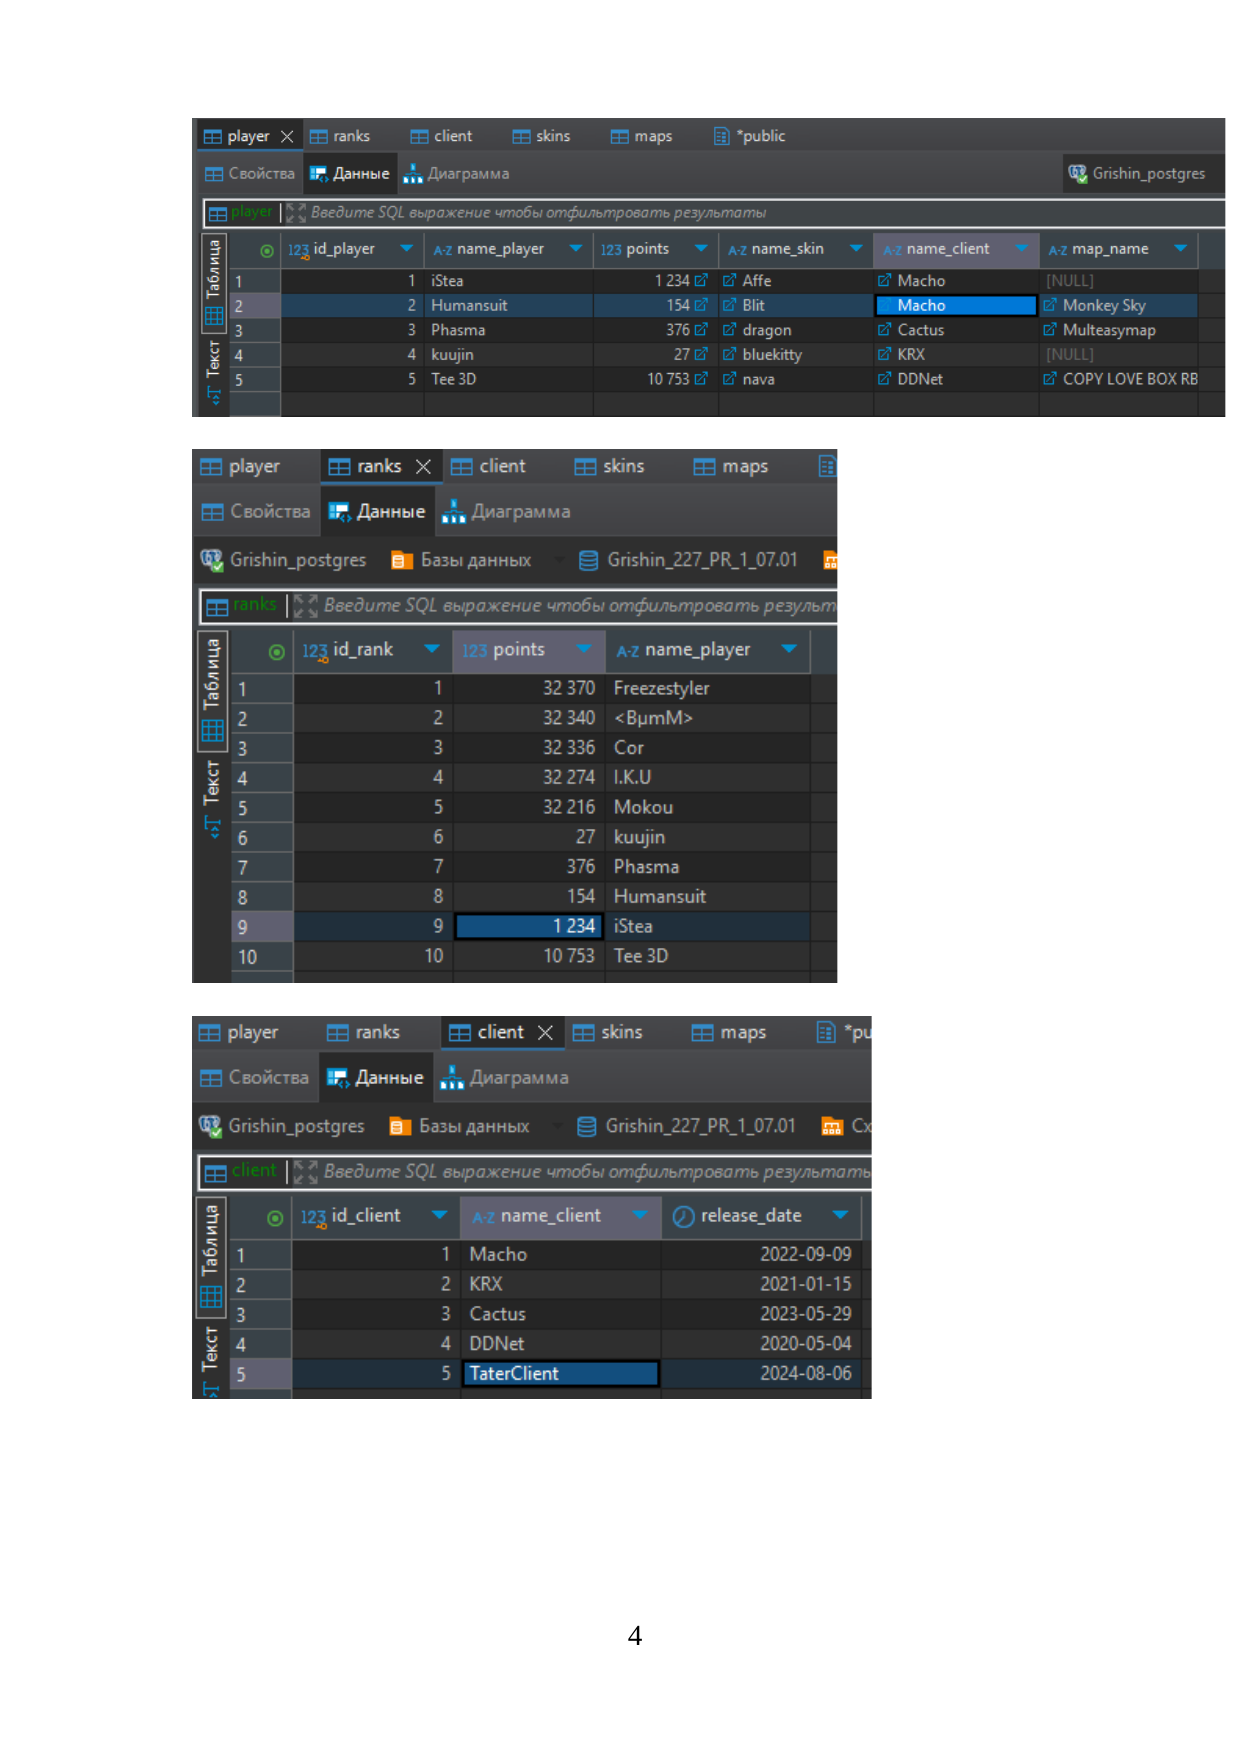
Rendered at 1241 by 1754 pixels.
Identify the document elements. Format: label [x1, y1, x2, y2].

picture [192, 1016, 872, 1399]
picture [192, 118, 1226, 417]
picture [192, 449, 838, 983]
